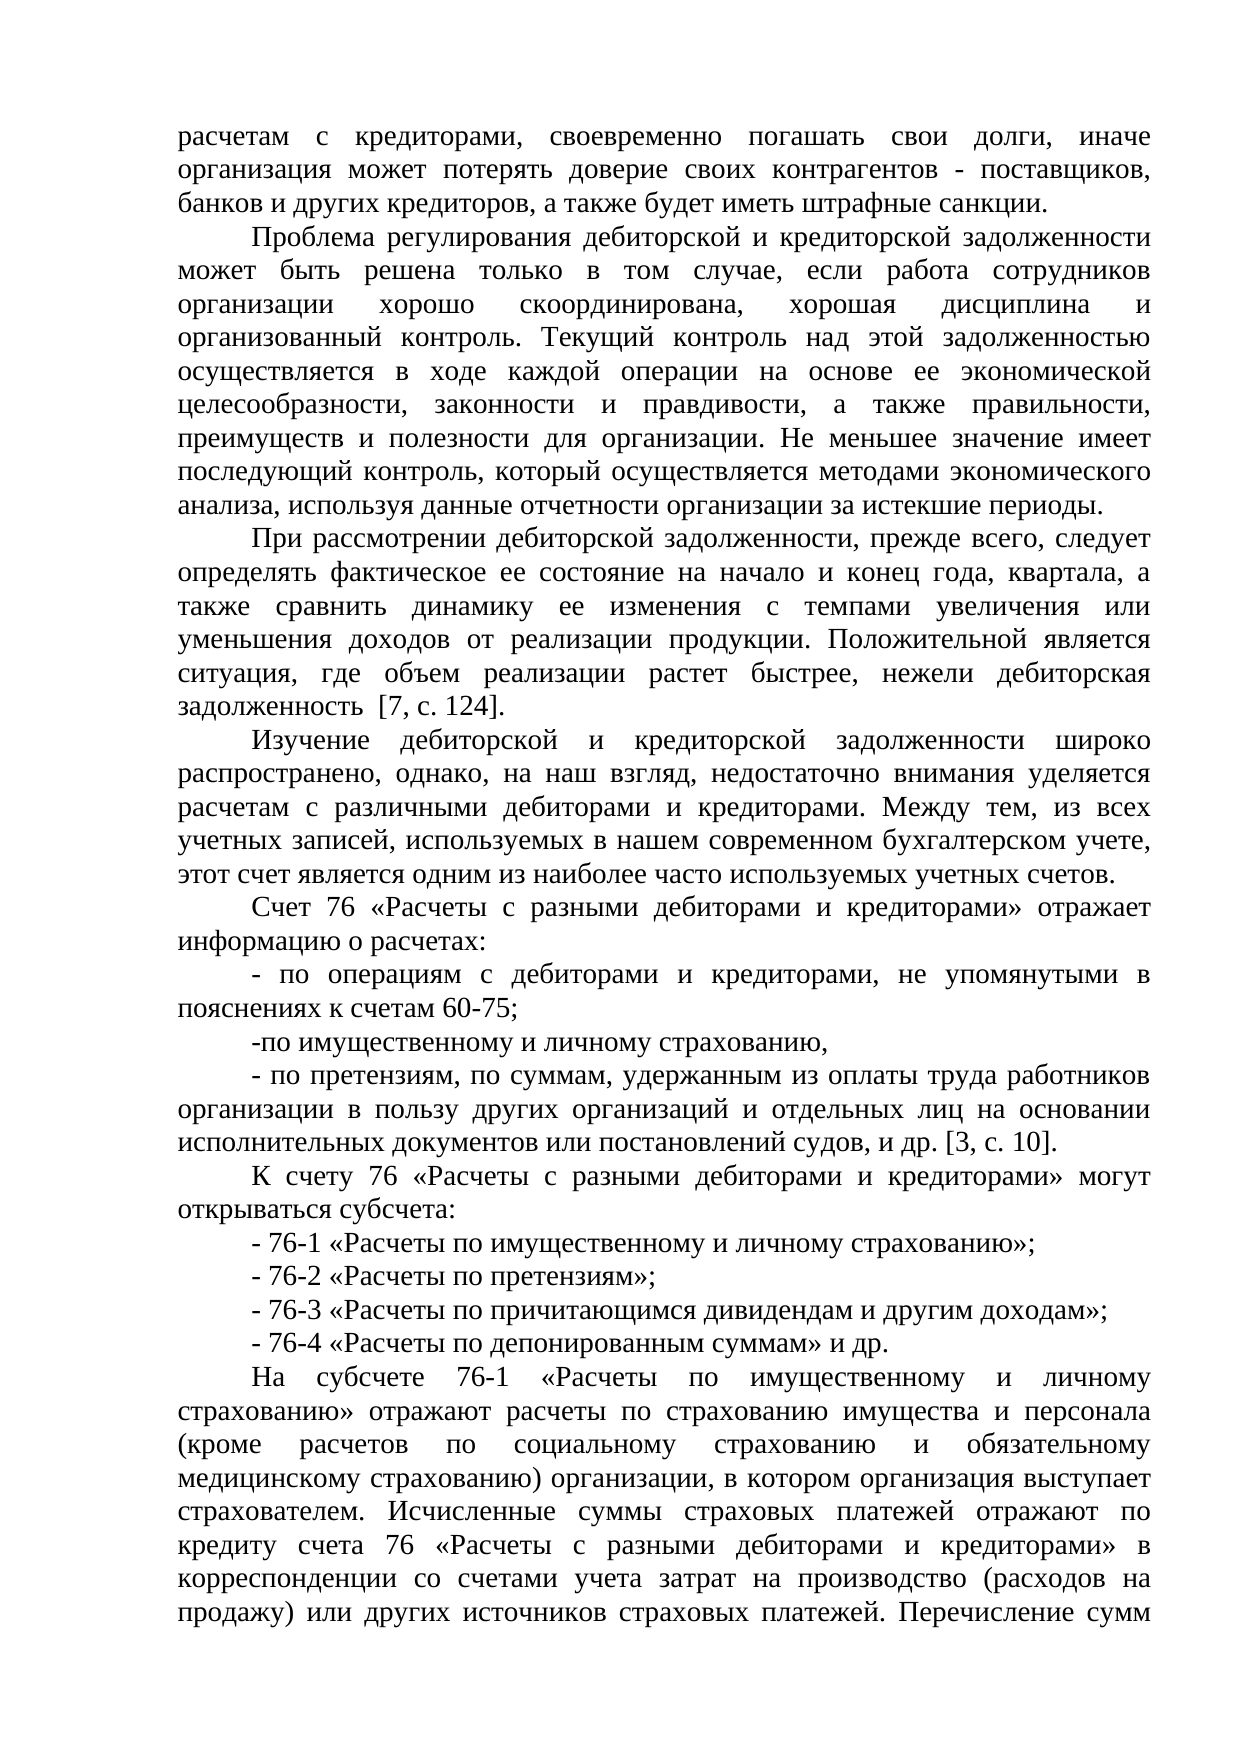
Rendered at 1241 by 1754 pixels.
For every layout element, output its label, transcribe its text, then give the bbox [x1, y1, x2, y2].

text При рассмотрении дебиторской задолженности, прежде всего, следует определять фактическое ее состояние на начало и конец года, квартала, а также сравнить динамику ее изменения с темпами увеличения или уменьшения доходов от реализации продукции. Положительной является ситуация, где объем реализации растет быстрее, нежели дебиторская задолженность [7, с. 124]. [177, 521, 1152, 722]
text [177, 118, 1152, 219]
text -по имущественному и личному страхованию, [177, 1024, 1152, 1057]
text - 76-3 «Расчеты по причитающимся дивидендам и другим доходам»; [177, 1292, 1152, 1326]
text К счету 76 «Расчеты с разными дебиторами и кредиторами» могут открываться субсчета: [177, 1158, 1152, 1225]
text Изучение дебиторской и кредиторской задолженности широко распространено, однако, на наш взгляд, недостаточно внимания уделяется расчетам с различными дебиторами и кредиторами. Между тем, из всех учетных записей, используемых в нашем современном бухгалтерском учете, этот счет является одним из наиболее часто используемых учетных счетов. [177, 722, 1152, 889]
text - по претензиям, по суммам, удержанным из оплаты труда работников организации в пользу других организаций и отдельных лиц на основании исполнительных документов или постановлений судов, и др. [3, с. 10]. [177, 1057, 1152, 1158]
text - 76-4 «Расчеты по депонированным суммам» и др. [177, 1326, 1152, 1359]
text - 76-2 «Расчеты по претензиям»; [177, 1258, 1152, 1292]
text Счет 76 «Расчеты с разными дебиторами и кредиторами» отражает информацию о расчетах: [177, 889, 1152, 957]
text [177, 1359, 1152, 1627]
text - по операциям с дебиторами и кредиторами, не упомянутыми в пояснениях к счетам 60-75; [177, 957, 1152, 1024]
text Проблема регулирования дебиторской и кредиторской задолженности может быть решена только в том случае, если работа сотрудников организации хорошо скоординирована, хорошая дисциплина и организованный контроль. Текущий контроль над этой задолженностью осуществляется в ходе каждой операции на основе ее экономической целесообразности, законности и правдивости, а также правильности, преимуществ и полезности для организации. Не меньшее значение имеет последующий контроль, который осуществляется методами экономического анализа, используя данные отчетности организации за истекшие периоды. [177, 219, 1152, 521]
text - 76-1 «Расчеты по имущественному и личному страхованию»; [177, 1225, 1152, 1258]
